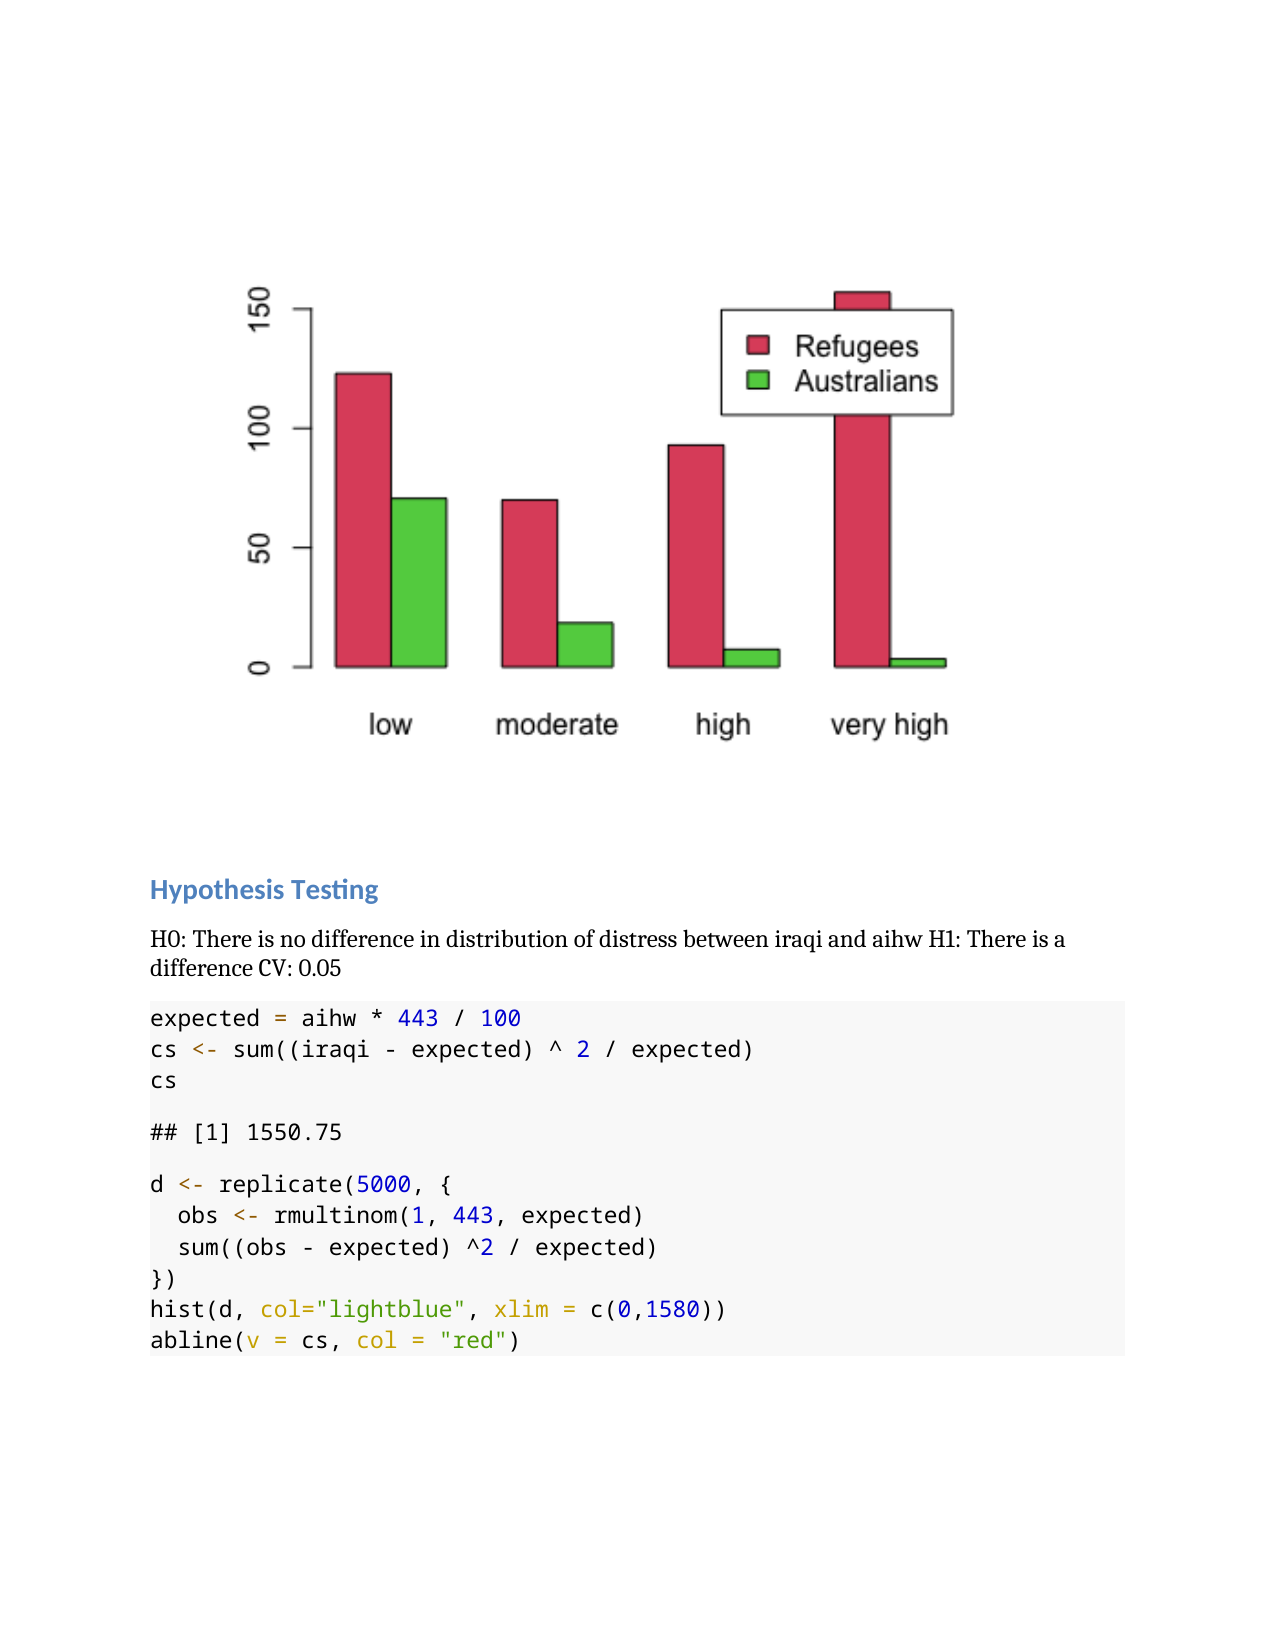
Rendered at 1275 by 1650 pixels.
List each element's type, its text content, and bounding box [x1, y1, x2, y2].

text expected = aihw * 443 / 100 cs <- sum((iraqi - expected) ^ 2 / expected) cs [177, 1001, 1125, 1095]
picture [168, 150, 1044, 850]
subtitle Hypothesis Testing [150, 871, 1125, 906]
text ## [1] 1550.75 [150, 1116, 1125, 1147]
text H0: There is no difference in distribution of distress between iraqi and aihw H1: There is a difference CV: 0.05 [150, 925, 1125, 983]
text d <- replicate(5000, { obs <- rmultinom(1, 443, expected) sum((obs - expected) ^2 / expected) }) hist(d, col="lightblue", xlim = c(0,1580)) abline(v = cs, col = "red") [177, 1168, 1125, 1356]
